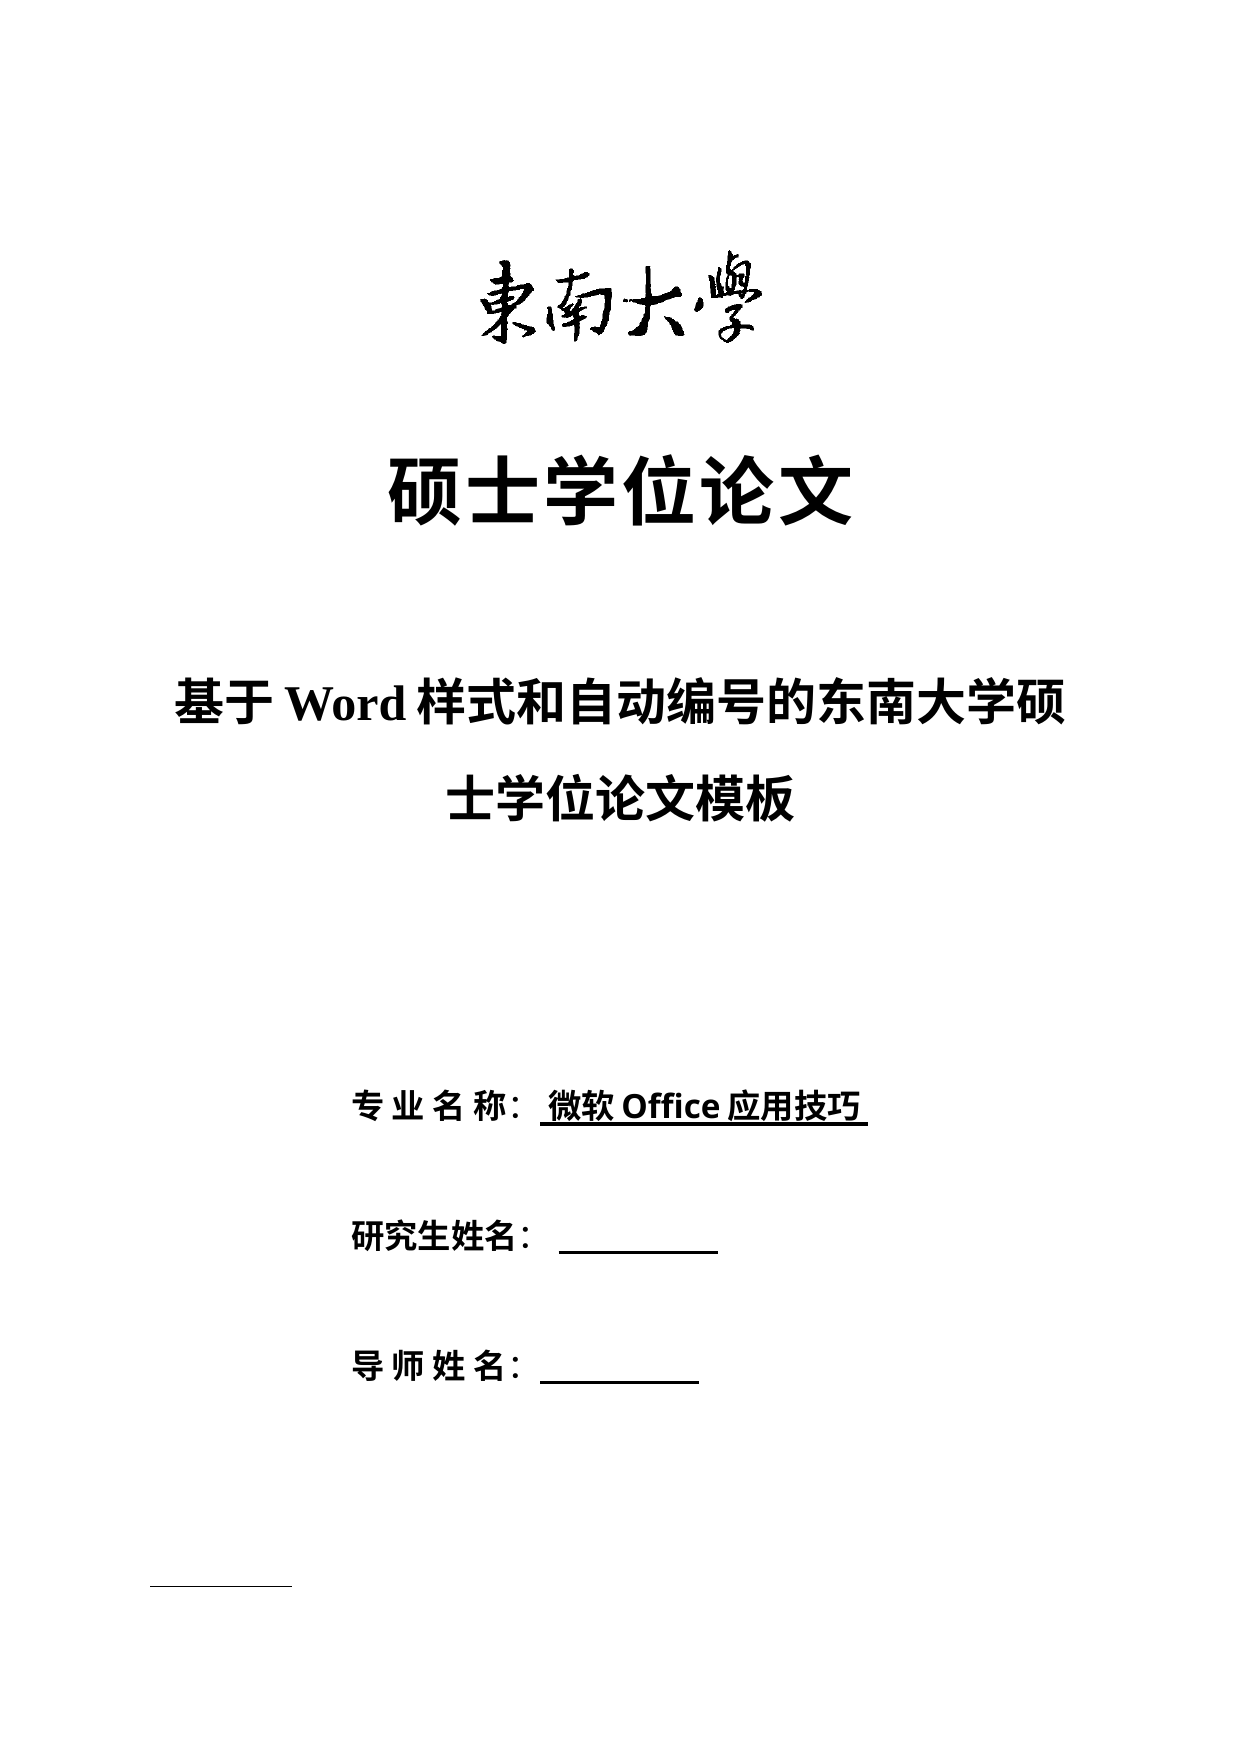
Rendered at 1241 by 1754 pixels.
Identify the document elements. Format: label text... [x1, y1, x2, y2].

picture [476, 249, 764, 344]
text 导 师 姓 名： [150, 1332, 1090, 1397]
text 基于Word样式和自动编号的东南大学硕士学位论文模板 [150, 649, 1090, 844]
text 专 业 名 称： 微软Office应用技巧 [150, 1072, 1090, 1137]
text 硕士学位论文 [150, 422, 1090, 552]
text 研究生姓名： [150, 1202, 1090, 1267]
